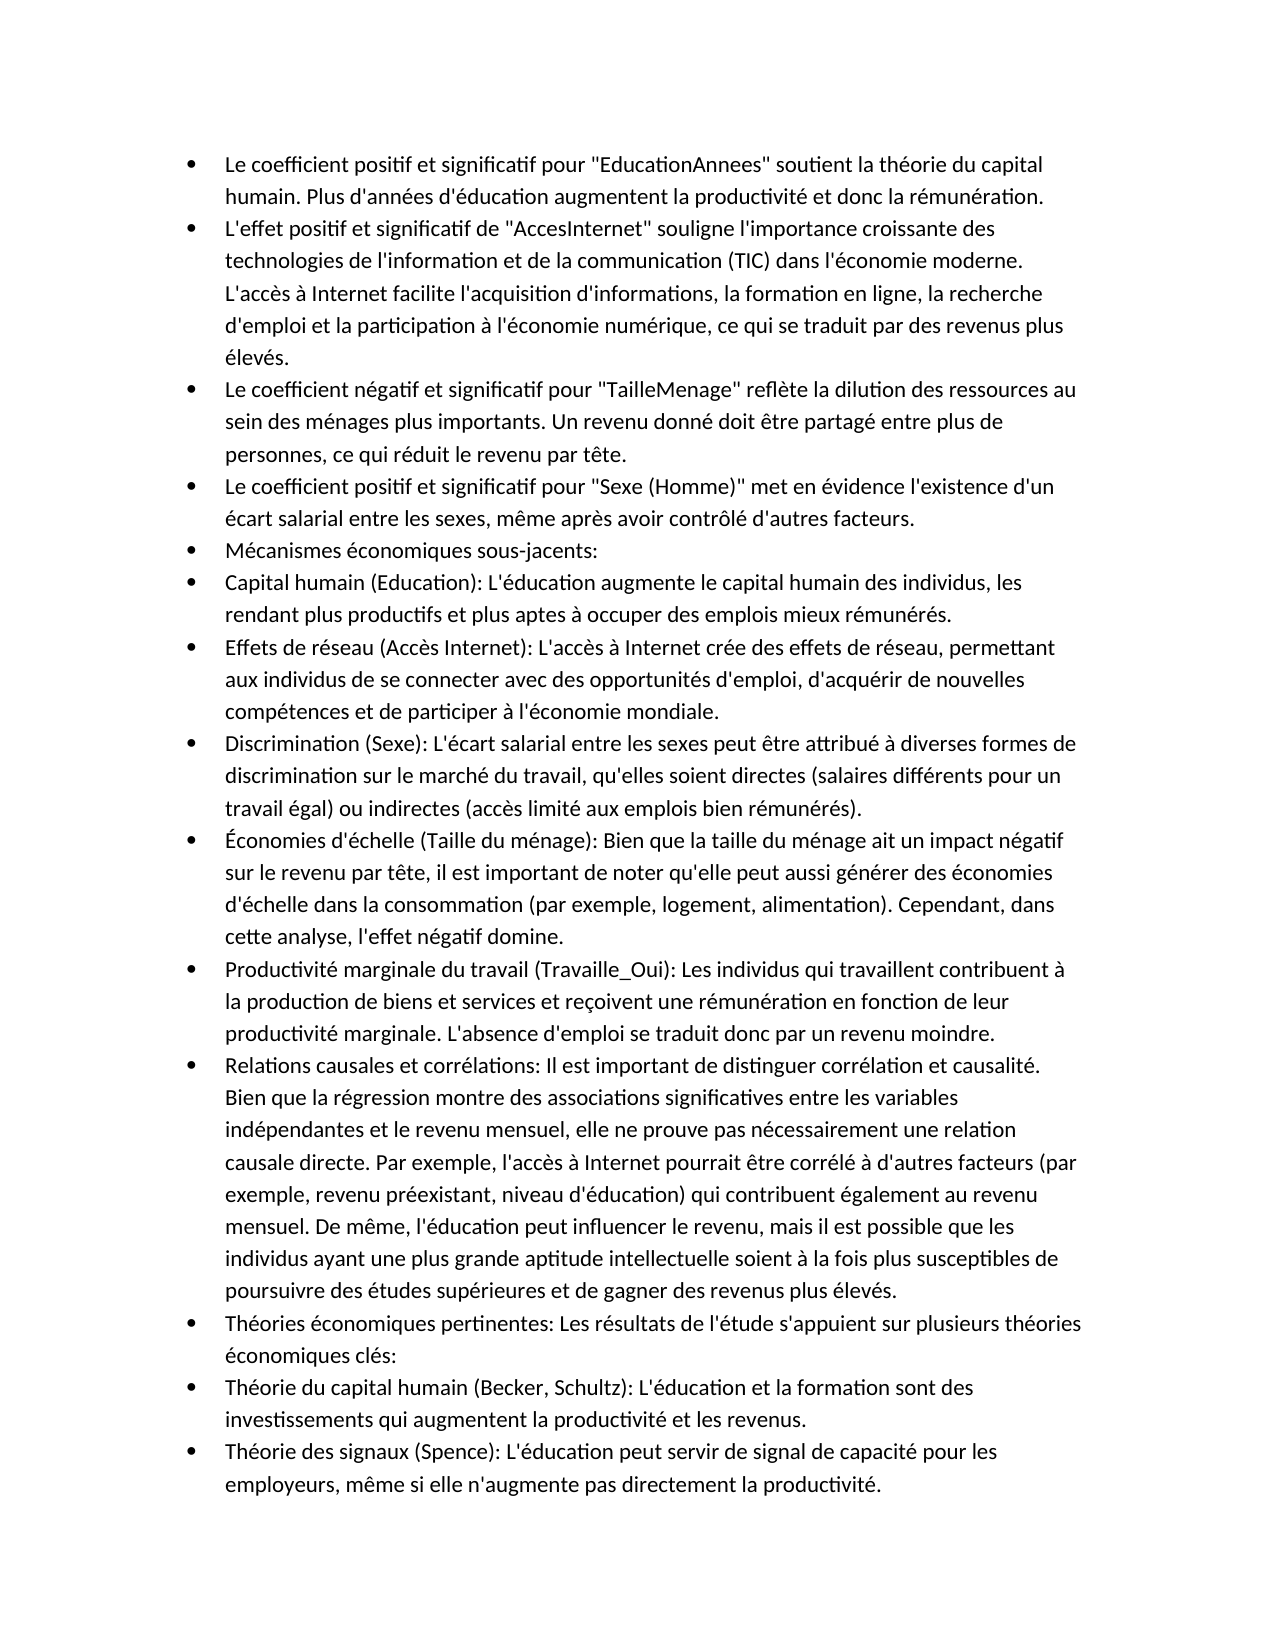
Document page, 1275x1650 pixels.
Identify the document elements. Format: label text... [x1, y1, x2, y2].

list Relations causales et corrélations: Il est important de distinguer corrélation et causalité. Bien que la régression montre des associations significatives entre les variables indépendantes et le revenu mensuel, elle ne prouve pas nécessairement une relation causale directe. Par exemple, l'accès à Internet pourrait être corrélé à d'autres facteurs (par exemple, revenu préexistant, niveau d'éducation) qui contribuent également au revenu mensuel. De même, l'éducation peut influencer le revenu, mais il est possible que les individus ayant une plus grande aptitude intellectuelle soient à la fois plus susceptibles de poursuivre des études supérieures et de gagner des revenus plus élevés. [187, 1051, 1087, 1304]
list Économies d'échelle (Taille du ménage): Bien que la taille du ménage ait un impact négatif sur le revenu par tête, il est important de noter qu'elle peut aussi générer des économies d'échelle dans la consommation (par exemple, logement, alimentation). Cependant, dans cette analyse, l'effet négatif domine. [187, 826, 1087, 951]
list Discrimination (Sexe): L'écart salarial entre les sexes peut être attribué à diverses formes de discrimination sur le marché du travail, qu'elles soient directes (salaires différents pour un travail égal) ou indirectes (accès limité aux emplois bien rémunérés). [187, 729, 1087, 822]
list Théorie des signaux (Spence): L'éducation peut servir de signal de capacité pour les employeurs, même si elle n'augmente pas directement la productivité. [187, 1437, 1087, 1498]
list Le coefficient positif et significatif pour "EducationAnnees" soutient la théorie du capital humain. Plus d'années d'éducation augmentent la productivité et donc la rémunération. [187, 150, 1087, 210]
list Le coefficient positif et significatif pour "Sexe (Homme)" met en évidence l'existence d'un écart salarial entre les sexes, même après avoir contrôlé d'autres facteurs. [187, 472, 1087, 532]
list Théorie du capital humain (Becker, Schultz): L'éducation et la formation sont des investissements qui augmentent la productivité et les revenus. [187, 1373, 1087, 1433]
list L'effet positif et significatif de "AccesInternet" souligne l'importance croissante des technologies de l'information et de la communication (TIC) dans l'économie moderne. L'accès à Internet facilite l'acquisition d'informations, la formation en ligne, la recherche d'emploi et la participation à l'économie numérique, ce qui se traduit par des revenus plus élevés. [187, 214, 1087, 371]
list Mécanismes économiques sous-jacents: [187, 536, 1087, 564]
list Capital humain (Education): L'éducation augmente le capital humain des individus, les rendant plus productifs et plus aptes à occuper des emplois mieux rémunérés. [187, 568, 1087, 629]
list Effets de réseau (Accès Internet): L'accès à Internet crée des effets de réseau, permettant aux individus de se connecter avec des opportunités d'emploi, d'acquérir de nouvelles compétences et de participer à l'économie mondiale. [187, 633, 1087, 725]
list Le coefficient négatif et significatif pour "TailleMenage" reflète la dilution des ressources au sein des ménages plus importants. Un revenu donné doit être partagé entre plus de personnes, ce qui réduit le revenu par tête. [187, 375, 1087, 468]
list Productivité marginale du travail (Travaille_Oui): Les individus qui travaillent contribuent à la production de biens et services et reçoivent une rémunération en fonction de leur productivité marginale. L'absence d'emploi se traduit donc par un revenu moindre. [187, 955, 1087, 1047]
list Théories économiques pertinentes: Les résultats de l'étude s'appuient sur plusieurs théories économiques clés: [187, 1309, 1087, 1369]
